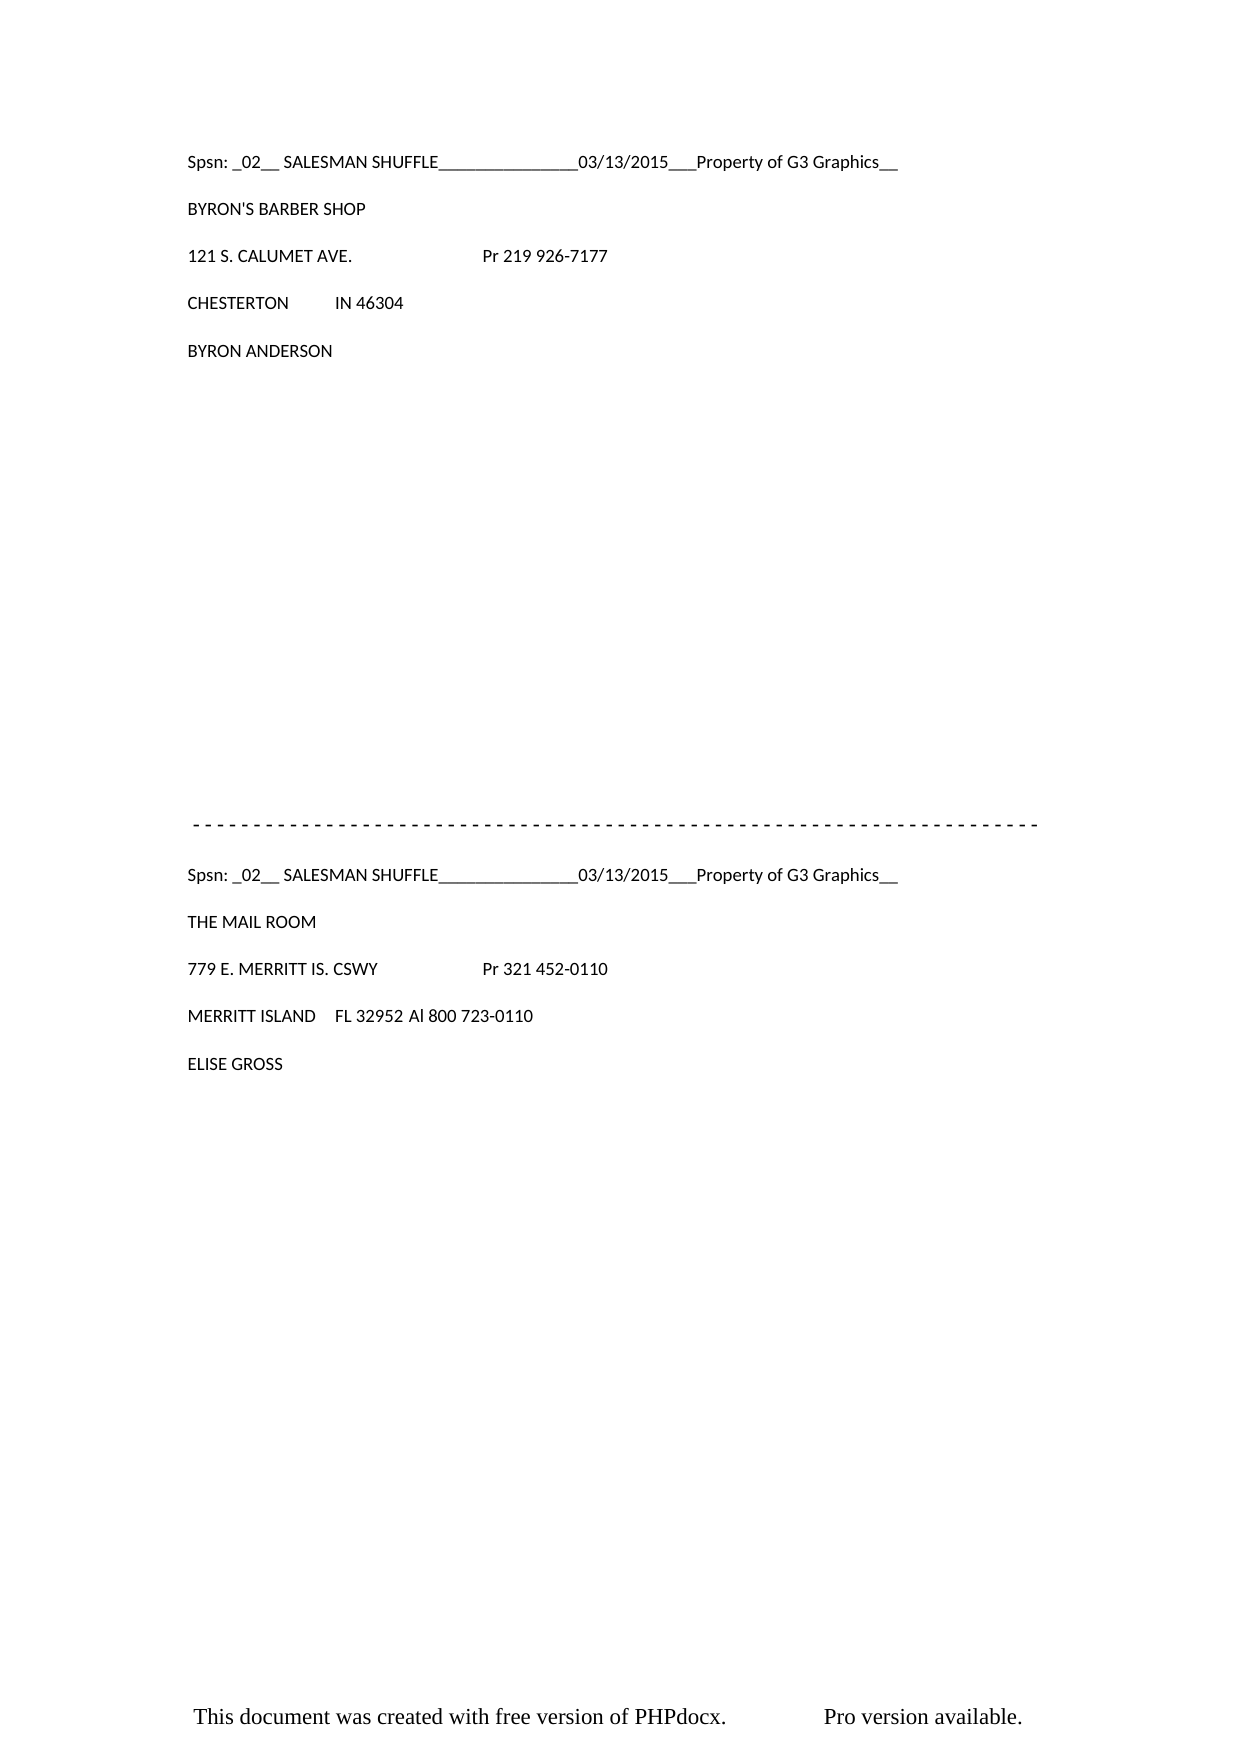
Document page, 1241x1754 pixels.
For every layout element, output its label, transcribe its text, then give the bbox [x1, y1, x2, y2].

text Spsn: _02__ SALESMAN SHUFFLE_______________03/13/2015___Property of G3 Graphics__ [187, 150, 1053, 173]
text ELISE GROSS [187, 1052, 1053, 1075]
text 779 E. MERRITT IS. CSWY Pr 321 452-0110 [187, 957, 1053, 980]
text MERRITT ISLAND FL 32952 Al 800 723-0110 [187, 1005, 1053, 1028]
text CHESTERTON IN 46304 [187, 292, 1053, 314]
text THE MAIL ROOM [187, 910, 1053, 933]
text 121 S. CALUMET AVE. Pr 219 926-7177 [187, 244, 1053, 267]
text BYRON ANDERSON [187, 339, 1053, 362]
text - - - - - - - - - - - - - - - - - - - - - - - - - - - - - - - - - - - - - - - - - - - - - - - - - - - - - - - - - - - - - - - - - - - - - - [187, 810, 1053, 838]
text BYRON'S BARBER SHOP [187, 197, 1053, 220]
text Spsn: _02__ SALESMAN SHUFFLE_______________03/13/2015___Property of G3 Graphics__ [187, 863, 1053, 886]
